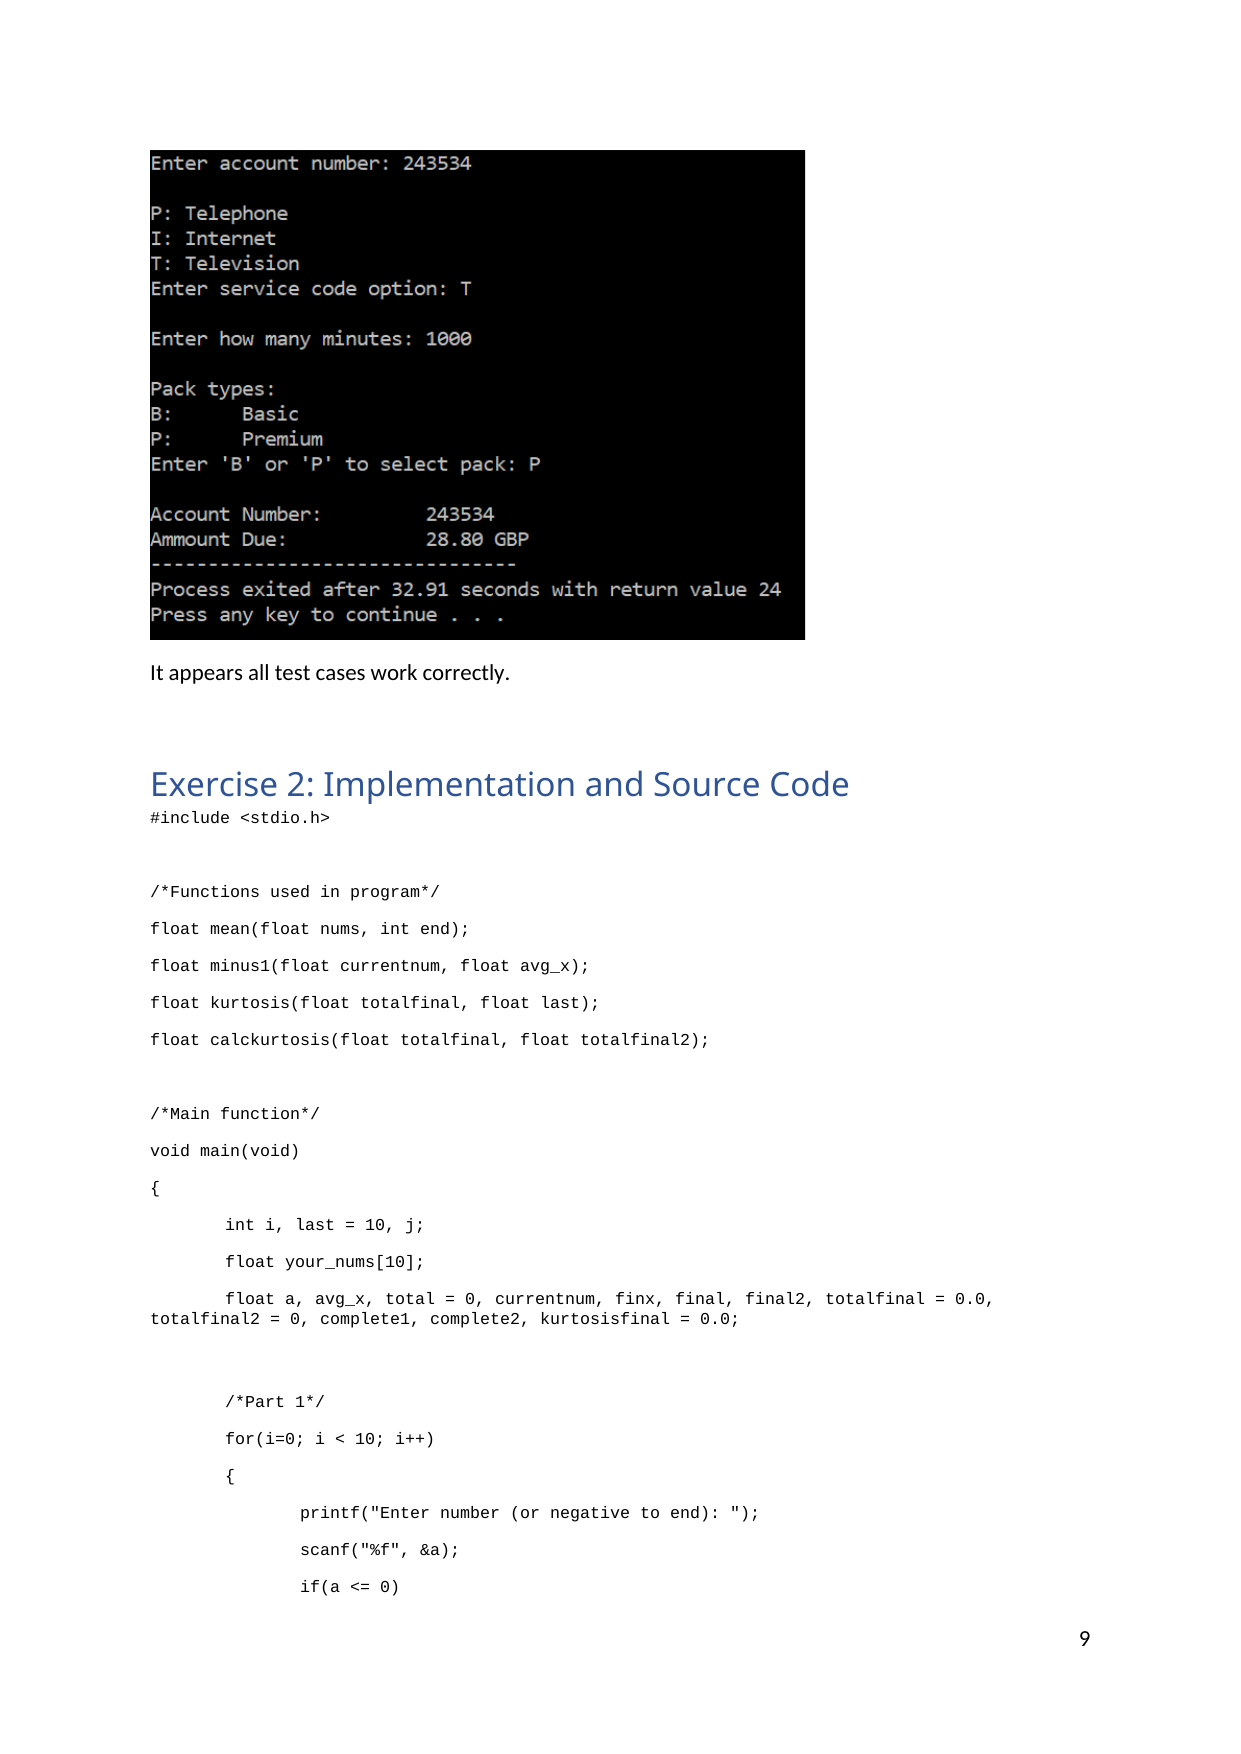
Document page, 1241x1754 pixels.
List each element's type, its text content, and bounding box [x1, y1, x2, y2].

text #include <stdio.h> [150, 809, 1090, 828]
text float mean(float nums, int end); [150, 920, 1090, 939]
text float calckurtosis(float totalfinal, float totalfinal2); [150, 1031, 1090, 1050]
text { [150, 1468, 1090, 1486]
text for(i=0; i < 10; i++) [150, 1431, 1090, 1449]
text It appears all test cases work correctly. [150, 658, 1090, 686]
subtitle Exercise 2: Implementation and Source Code [150, 761, 1090, 806]
text void main(void) [150, 1142, 1090, 1161]
text float your_nums[10]; [150, 1253, 1090, 1272]
text printf("Enter number (or negative to end): "); [150, 1504, 1090, 1523]
text float minus1(float currentnum, float avg_x); [150, 957, 1090, 976]
text float kurtosis(float totalfinal, float last); [150, 994, 1090, 1013]
text int i, last = 10, j; [150, 1216, 1090, 1235]
text scanf("%f", &a); [150, 1542, 1090, 1560]
text { [150, 1179, 1090, 1198]
text if(a <= 0) [150, 1578, 1090, 1597]
text /*Functions used in program*/ [150, 883, 1090, 902]
text /*Main function*/ [150, 1105, 1090, 1124]
text float a, avg_x, total = 0, currentnum, finx, final, final2, totalfinal = 0.0, totalfinal2 = 0, complete1, complete2, kurtosisfinal = 0.0; [150, 1290, 1090, 1329]
picture [150, 150, 806, 640]
text /*Part 1*/ [150, 1394, 1090, 1412]
